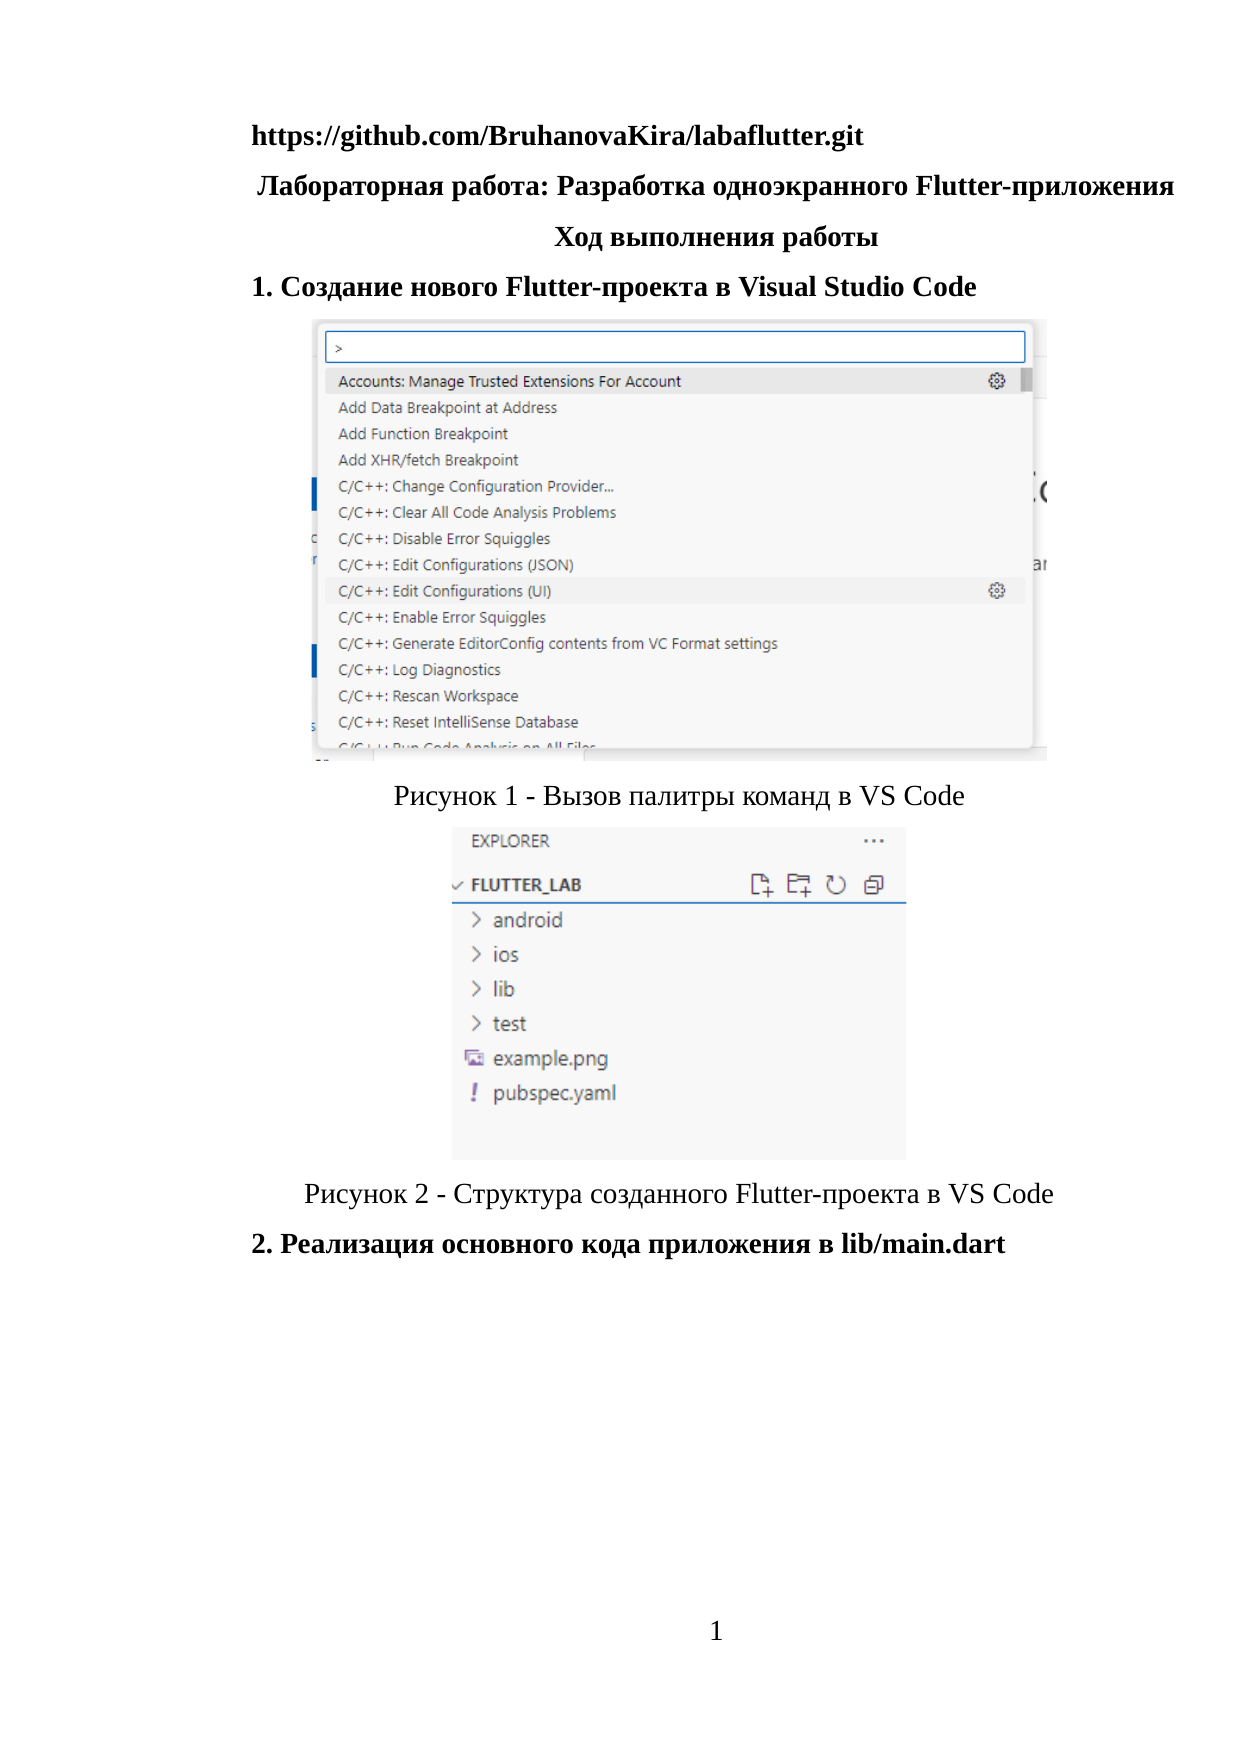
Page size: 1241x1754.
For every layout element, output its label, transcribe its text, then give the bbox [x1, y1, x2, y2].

text 1. Создание нового Flutter-проекта в Visual Studio Code [177, 269, 1181, 303]
text Лабораторная работа: Разработка одноэкранного Flutter-приложения [177, 168, 1181, 202]
text https://github.com/BruhanovaKira/labaflutter.git [177, 118, 1181, 152]
text Рисунок 1 - Вызов палитры команд в VS Code [177, 778, 1181, 811]
picture [311, 319, 1047, 761]
text 2. Реализация основного кода приложения в lib/main.dart [177, 1226, 1181, 1260]
text Ход выполнения работы [177, 219, 1181, 252]
picture [451, 827, 907, 1160]
text Рисунок 2 - Структура созданного Flutter-проекта в VS Code [177, 1176, 1181, 1209]
